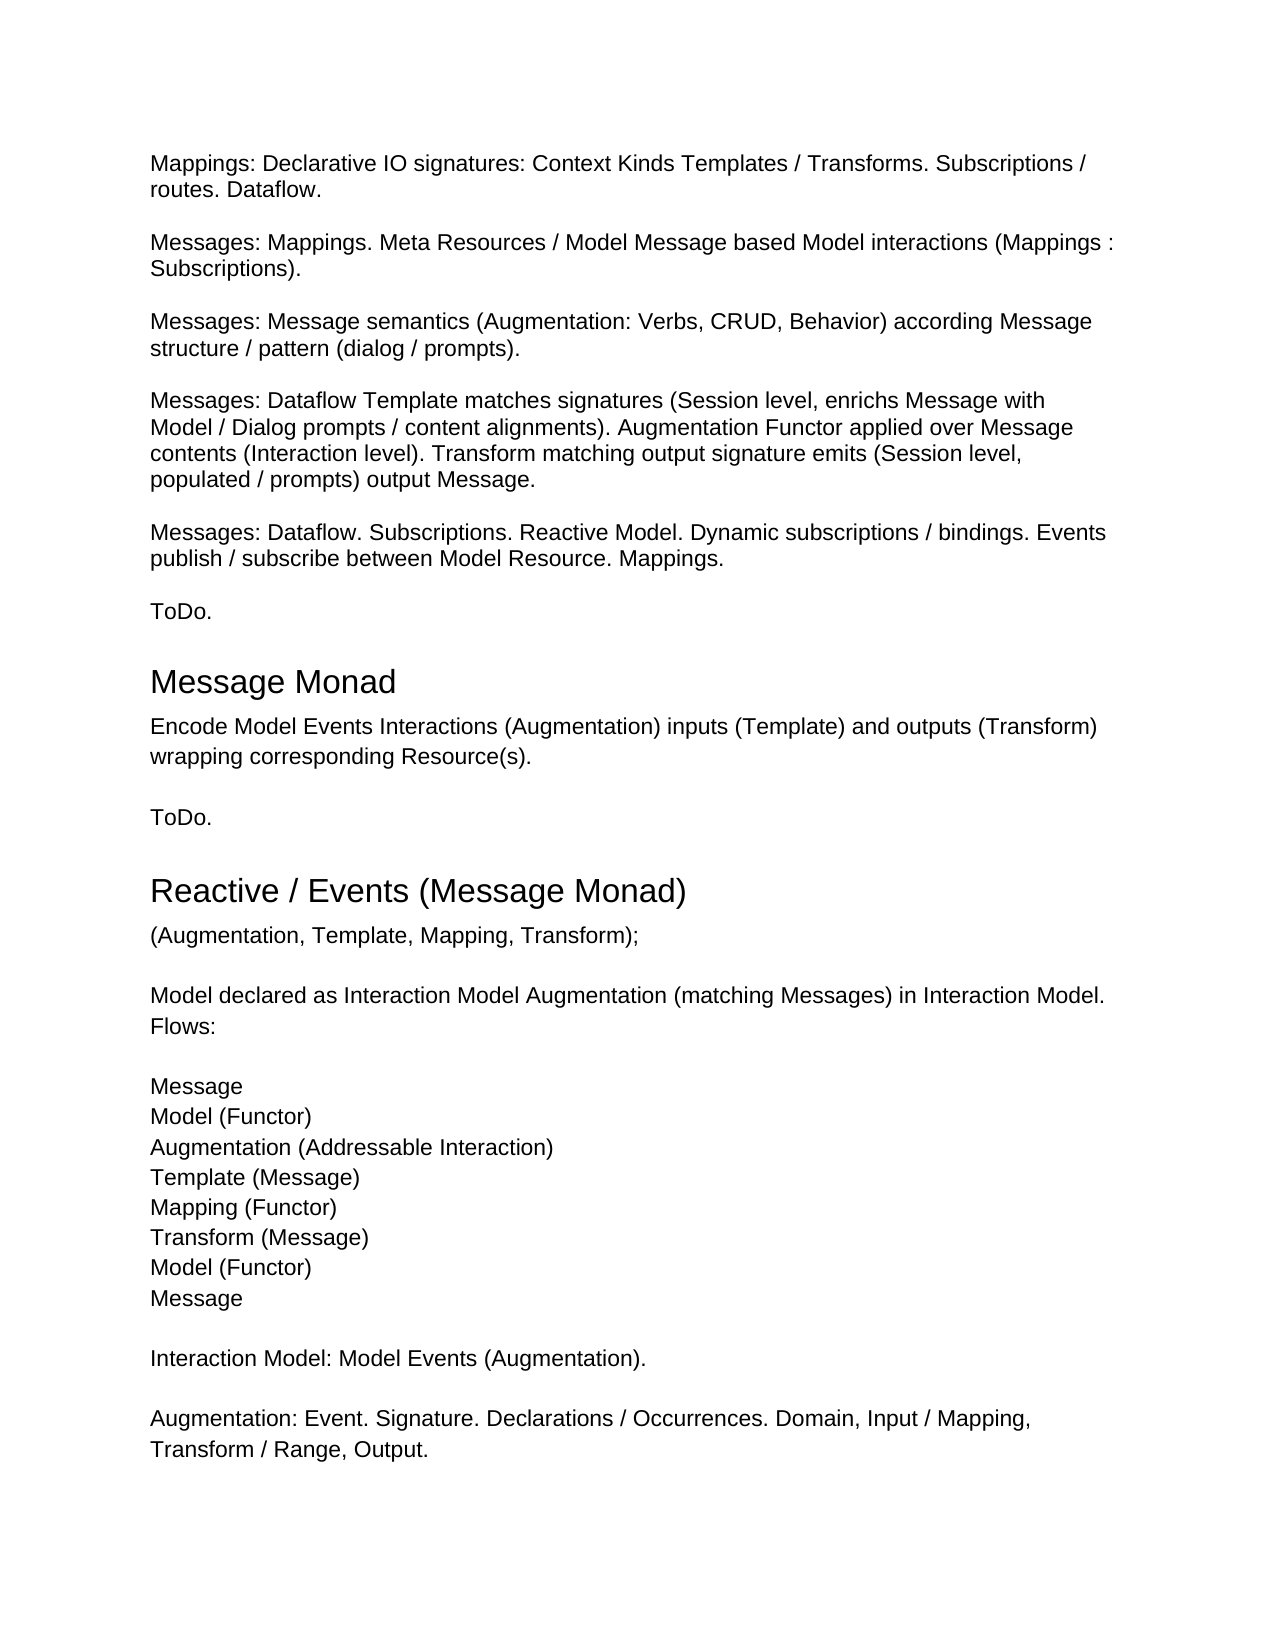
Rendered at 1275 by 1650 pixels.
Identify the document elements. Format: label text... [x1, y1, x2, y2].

text Messages: Dataflow. Subscriptions. Reactive Model. Dynamic subscriptions / bindings. Events publish / subscribe between Model Resource. Mappings. [150, 519, 1125, 572]
text Messages: Mappings. Meta Resources / Model Message based Model interactions (Mappings : Subscriptions). [150, 229, 1125, 282]
subtitle Message Monad [150, 662, 1125, 700]
text Template (Message) [150, 1164, 1125, 1190]
text Transform (Message) [150, 1224, 1125, 1251]
text ToDo. [150, 598, 1125, 624]
text Messages: Dataflow Template matches signatures (Session level, enrichs Message with Model / Dialog prompts / content alignments). Augmentation Functor applied over Message contents (Interaction level). Transform matching output signature emits (Session level, populated / prompts) output Message. [150, 387, 1125, 493]
text Messages: Message semantics (Augmentation: Verbs, CRUD, Behavior) according Message structure / pattern (dialog / prompts). [150, 308, 1125, 361]
text Interaction Model: Model Events (Augmentation). [150, 1345, 1125, 1371]
text Augmentation (Addressable Interaction) [150, 1133, 1125, 1160]
text Encode Model Events Interactions (Augmentation) inputs (Template) and outputs (Transform) wrapping corresponding Resource(s). [150, 713, 1125, 769]
text ToDo. [150, 803, 1125, 830]
text Mappings: Declarative IO signatures: Context Kinds Templates / Transforms. Subscriptions / routes. Dataflow. [150, 150, 1125, 203]
subtitle Reactive / Events (Message Monad) [150, 871, 1125, 909]
text Message [150, 1073, 1125, 1099]
text Augmentation: Event. Signature. Declarations / Occurrences. Domain, Input / Mapping, Transform / Range, Output. [150, 1405, 1125, 1462]
text Message [150, 1284, 1125, 1311]
text Model (Functor) [150, 1103, 1125, 1130]
text (Augmentation, Template, Mapping, Transform); [150, 922, 1125, 948]
text Mapping (Functor) [150, 1194, 1125, 1220]
text Model declared as Interaction Model Augmentation (matching Messages) in Interaction Model. Flows: [150, 982, 1125, 1039]
text Model (Functor) [150, 1254, 1125, 1281]
